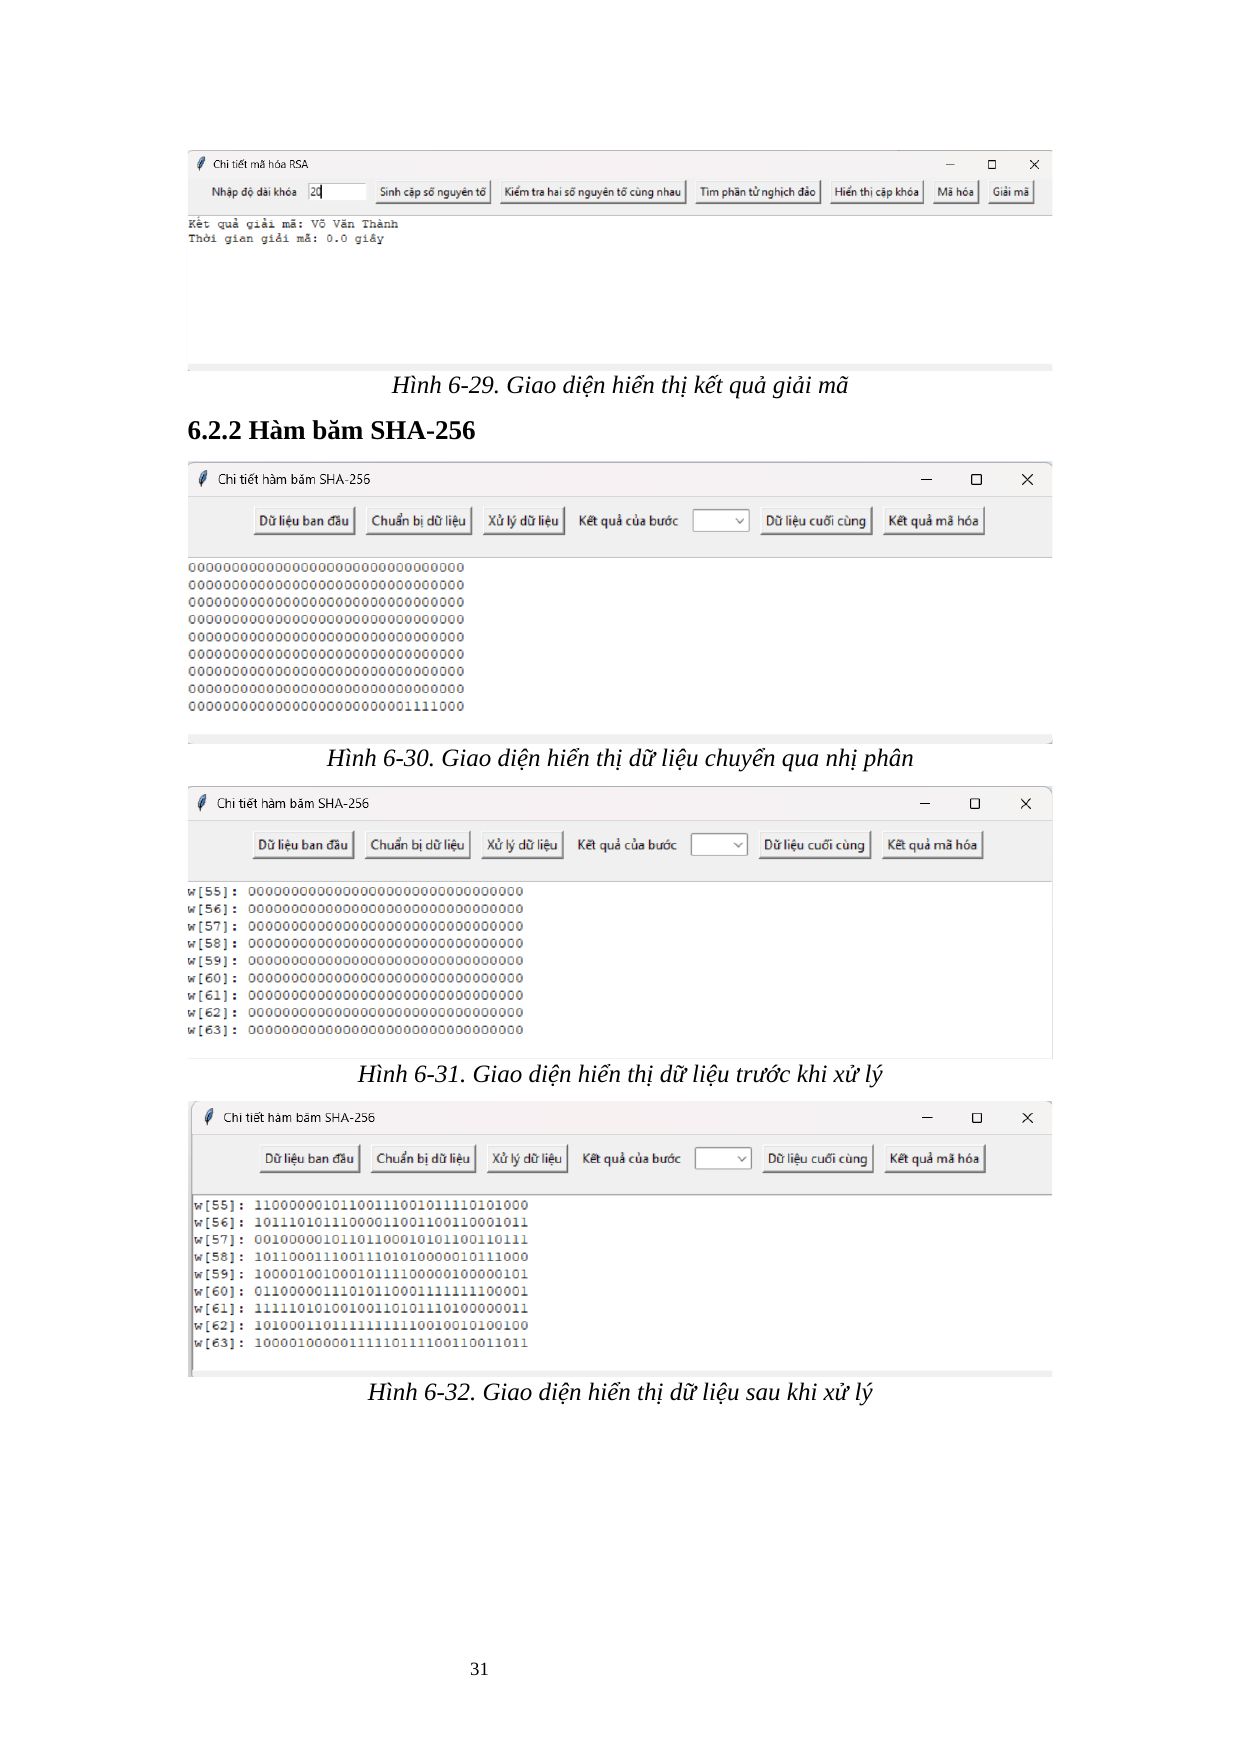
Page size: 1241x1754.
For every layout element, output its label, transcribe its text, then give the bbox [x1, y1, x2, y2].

picture [187, 786, 1053, 1059]
picture [187, 150, 1053, 371]
picture [188, 461, 1053, 744]
subtitle 6.2.2 Hàm băm SHA-256 [187, 414, 1053, 445]
picture [188, 1101, 1053, 1377]
